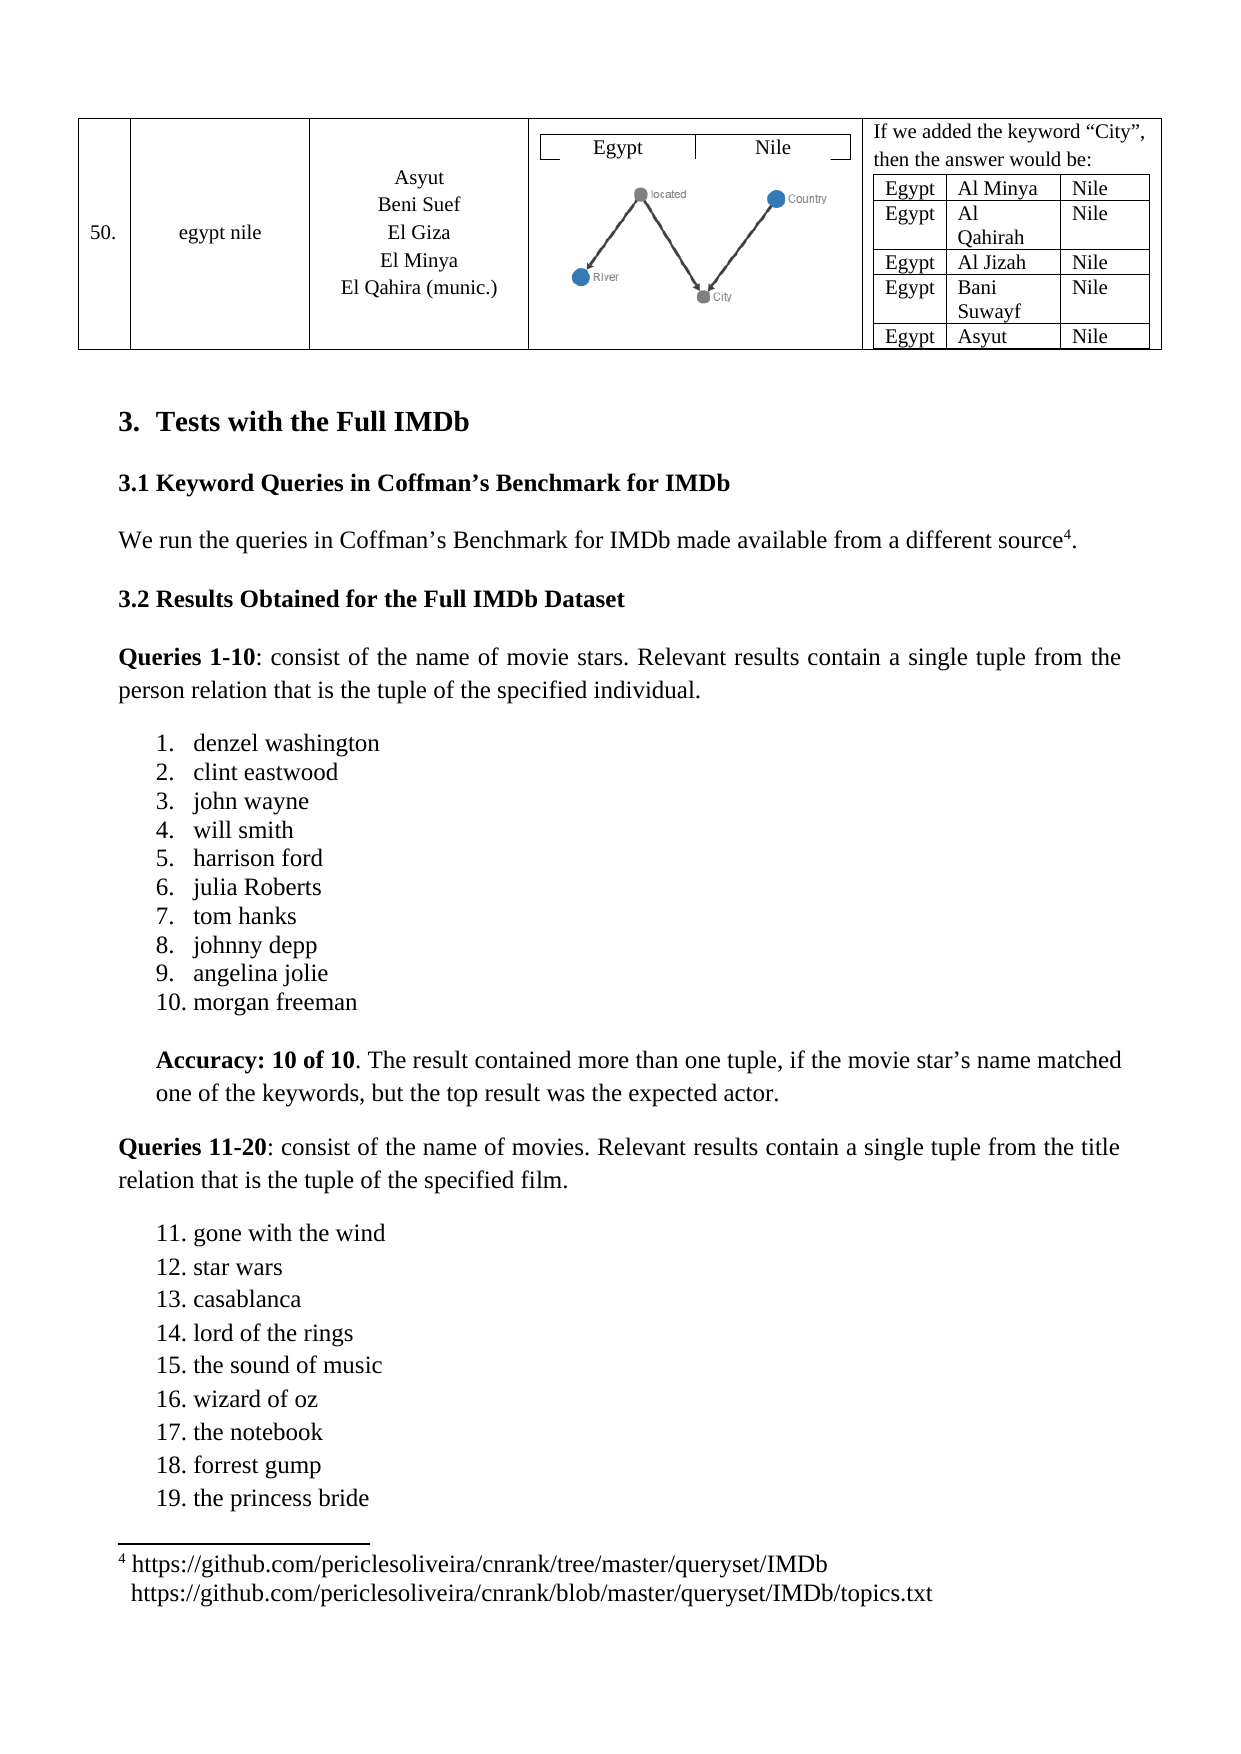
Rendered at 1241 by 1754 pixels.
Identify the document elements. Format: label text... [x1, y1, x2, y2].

list will smith [156, 815, 1122, 843]
list wizard of oz [156, 1384, 1122, 1412]
list johnny depp [156, 930, 1122, 958]
text Queries 11-20: consist of the name of movies. Relevant results contain a single tuple from the title relation that is the tuple of the specified film. [118, 1132, 1122, 1193]
list morgan freeman [156, 987, 1122, 1016]
list tom hanks [156, 901, 1122, 930]
subtitle 3.1 Keyword Queries in Coffman’s Benchmark for IMDb [118, 468, 1122, 496]
list gone with the wind [156, 1218, 1122, 1247]
text We run the queries in Coffman’s Benchmark for IMDb made available from a different source. [118, 526, 1122, 554]
list angelina jolie [156, 958, 1122, 987]
text Accuracy: 10 of 10. The result contained more than one tuple, if the movie star’s name matched one of the keywords, but the top result was the expected actor. [156, 1045, 1122, 1107]
list clint eastwood [156, 757, 1122, 786]
list the sound of music [156, 1351, 1122, 1379]
text Queries 1-10: consist of the name of movie stars. Relevant results contain a single tuple from the person relation that is the tuple of the specified individual. [118, 642, 1122, 703]
list denzel washington [156, 728, 1122, 757]
table_header If we added the keyword “City”, then the answer would be: [863, 119, 1161, 349]
subtitle Tests with the Full IMDb [118, 404, 1122, 438]
list casablanca [156, 1284, 1122, 1313]
list star wars [156, 1252, 1122, 1280]
table_header egypt nile [131, 119, 309, 349]
list julia Roberts [156, 872, 1122, 901]
list lord of the rings [156, 1318, 1122, 1346]
picture [559, 159, 831, 310]
list the notebook [156, 1417, 1122, 1445]
list the princess bride [156, 1483, 1122, 1511]
table_header [529, 119, 862, 349]
table_header Asyut Beni Suef El Giza El Minya El Qahira (munic.) [310, 119, 528, 349]
subtitle 3.2 Results Obtained for the Full IMDb Dataset [118, 584, 1122, 612]
list john wayne [156, 786, 1122, 815]
list harrison ford [156, 843, 1122, 872]
list forrest gump [156, 1450, 1122, 1478]
table_header [79, 119, 130, 349]
